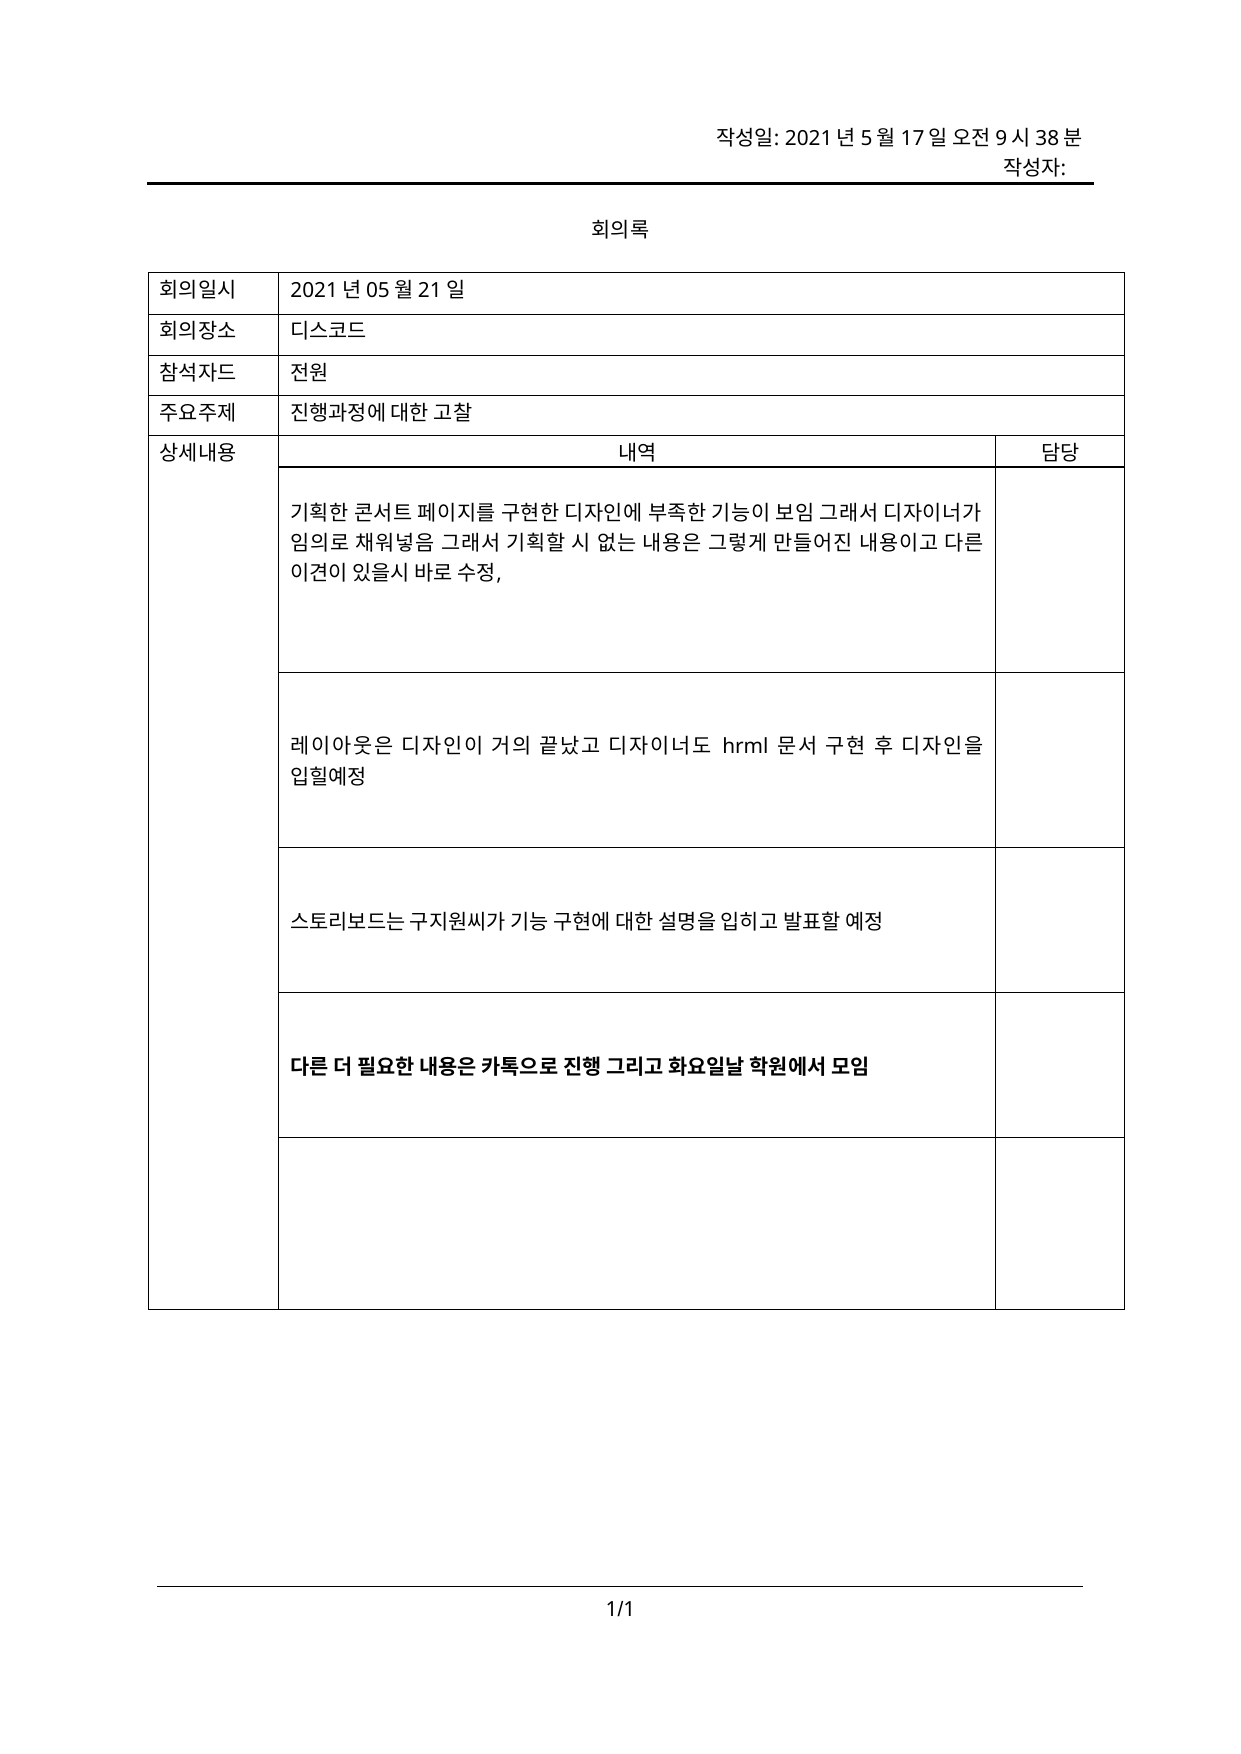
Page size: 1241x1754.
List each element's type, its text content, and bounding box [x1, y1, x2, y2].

table_cell 회의장소 [149, 315, 278, 355]
table_header 회의일시 [149, 273, 278, 314]
table_cell 진행과정에 대한 고찰 [279, 396, 1124, 435]
table_cell 디스코드 [279, 315, 1124, 355]
table_cell 기획한 콘서트 페이지를 구현한 디자인에 부족한 기능이 보임 그래서 디자이너가 임의로 채워넣음 그래서 기획할 시 없는 내용은 그렇게 만들어진 내용이고 다른 이견이 있을시 바로 수정, [279, 468, 995, 672]
table_cell 주요주제 [149, 396, 278, 435]
table_cell [996, 468, 1124, 672]
table_cell 다른 더 필요한 내용은 카톡으로 진행 그리고 화요일날 학원에서 모임 [279, 993, 995, 1137]
table_cell 레이아웃은 디자인이 거의 끝났고 디자이너도 hrml 문서 구현 후 디자인을 입힐예정 [279, 673, 995, 847]
table_cell 상세내용 [149, 436, 278, 1309]
table_cell [996, 1138, 1124, 1309]
table_cell 스토리보드는 구지원씨가 기능 구현에 대한 설명을 입히고 발표할 예정 [279, 848, 995, 992]
table_cell 전원 [279, 356, 1124, 395]
table_cell [996, 993, 1124, 1137]
table_cell [996, 848, 1124, 992]
table_header 2021년 05월 21일 [279, 273, 1124, 314]
table_cell 참석자드 [149, 356, 278, 395]
table_cell [279, 1138, 995, 1309]
table_cell [996, 673, 1124, 847]
table_cell 담당 [996, 436, 1124, 466]
table_cell 내역 [279, 436, 995, 466]
